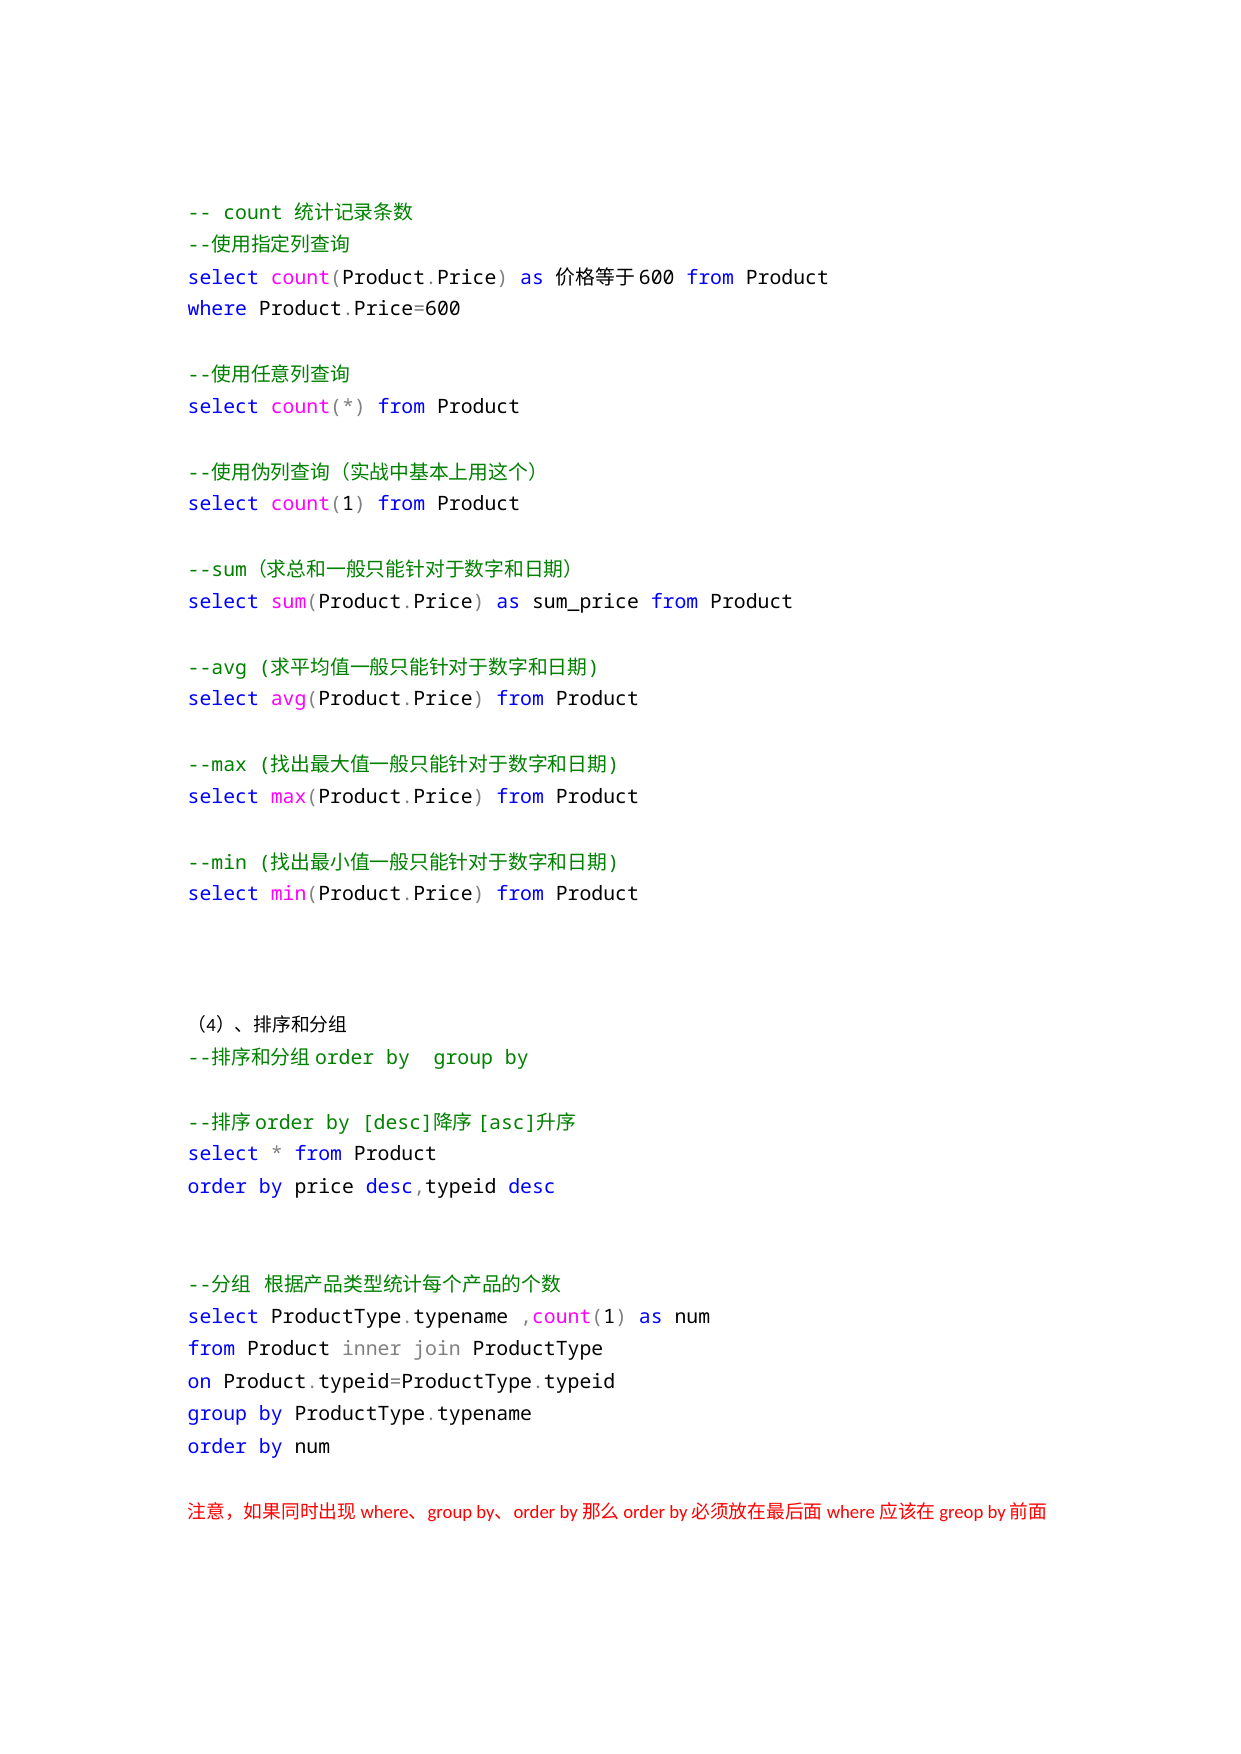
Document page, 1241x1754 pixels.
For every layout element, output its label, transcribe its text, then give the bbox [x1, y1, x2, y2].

text （4）、排序和分组 [187, 1007, 1053, 1039]
text select count(Product.Price) as 价格等于600 from Product [187, 259, 1053, 292]
text select max(Product.Price) from Product [187, 779, 1053, 812]
text --排序order by [desc]降序 [asc]升序 [187, 1104, 1053, 1137]
text --使用伪列查询（实战中基本上用这个） [187, 454, 1053, 487]
text select sum(Product.Price) as sum_price from Product [187, 584, 1053, 617]
text select count(*) from Product [187, 389, 1053, 422]
text on Product.typeid=ProductType.typeid [187, 1364, 1053, 1397]
text order by num [187, 1429, 1053, 1462]
text select count(1) from Product [187, 487, 1053, 519]
text --max (找出最大值一般只能针对于数字和日期) [187, 747, 1053, 779]
text select avg(Product.Price) from Product [187, 682, 1053, 714]
text --排序和分组 order by group by [187, 1039, 1053, 1072]
text --使用任意列查询 [187, 357, 1053, 389]
text from Product inner join ProductType [187, 1332, 1053, 1364]
text group by ProductType.typename [187, 1397, 1053, 1429]
text --avg (求平均值一般只能针对于数字和日期) [187, 649, 1053, 682]
text where Product.Price=600 [187, 292, 1053, 324]
text select * from Product [187, 1137, 1053, 1169]
text --min (找出最小值一般只能针对于数字和日期) [187, 844, 1053, 877]
text 注意，如果同时出现 where、group by、order by 那么order by必须放在最后面 where 应该在greop by前面 [187, 1494, 1053, 1527]
text --使用指定列查询 [187, 227, 1053, 259]
text -- count 统计记录条数 [187, 194, 1053, 227]
text --分组 根据产品类型统计每个产品的个数 [187, 1267, 1053, 1299]
text select ProductType.typename ,count(1) as num [187, 1299, 1053, 1332]
text select min(Product.Price) from Product [187, 877, 1053, 909]
text --sum（求总和一般只能针对于数字和日期） [187, 552, 1053, 584]
text order by price desc,typeid desc [187, 1169, 1053, 1202]
